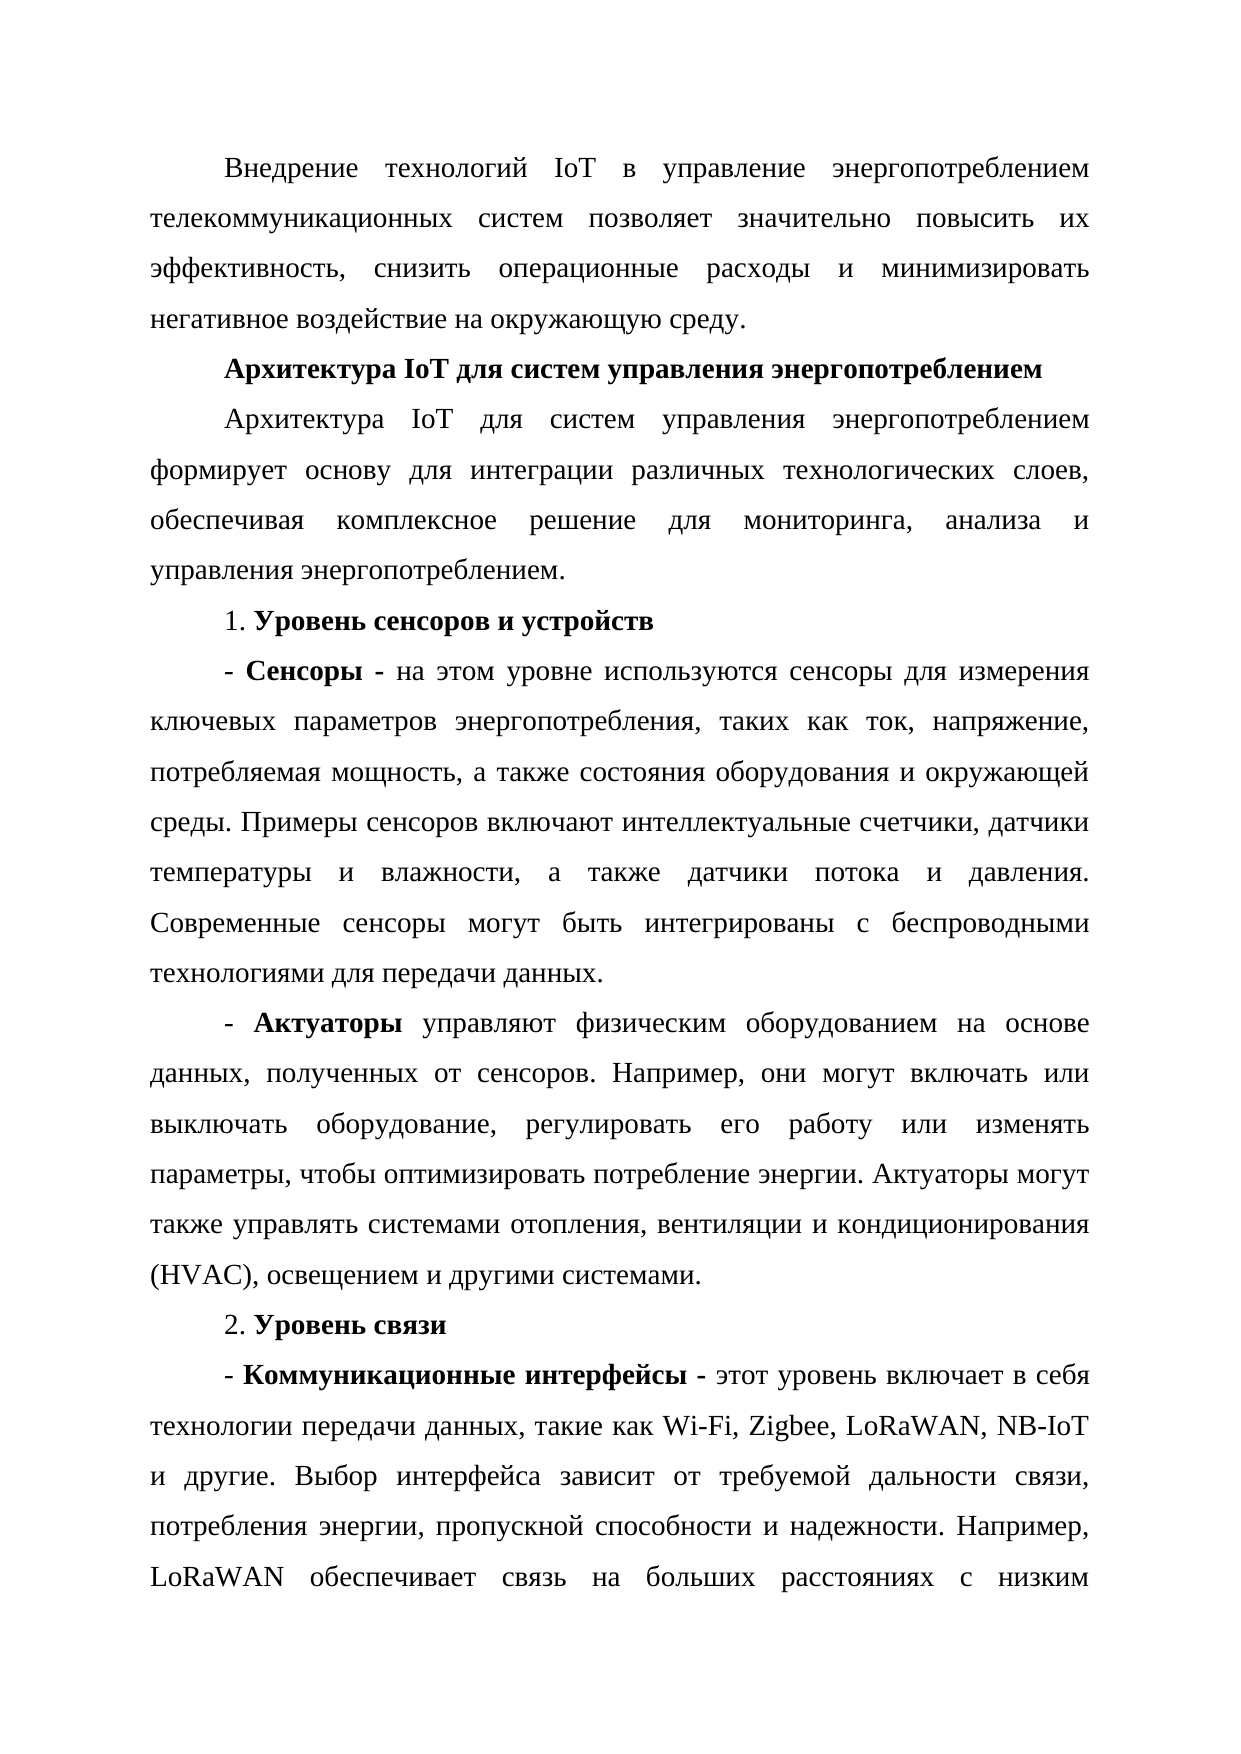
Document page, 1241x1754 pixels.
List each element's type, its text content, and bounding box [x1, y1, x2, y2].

text Архитектура IoT для систем управления энергопотреблением формирует основу для интеграции различных технологических слоев, обеспечивая комплексное решение для мониторинга, анализа и управления энергопотреблением. [150, 402, 1090, 586]
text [150, 1357, 1090, 1592]
text Внедрение технологий IoT в управление энергопотреблением телекоммуникационных систем позволяет значительно повысить их эффективность, снизить операционные расходы и минимизировать негативное воздействие на окружающую среду. [150, 150, 1090, 334]
text 2. Уровень связи [150, 1307, 1090, 1341]
text - Сенсоры - на этом уровне используются сенсоры для измерения ключевых параметров энергопотребления, таких как ток, напряжение, потребляемая мощность, а также состояния оборудования и окружающей среды. Примеры сенсоров включают интеллектуальные счетчики, датчики температуры и влажности, а также датчики потока и давления. Современные сенсоры могут быть интегрированы с беспроводными технологиями для передачи данных. [150, 653, 1090, 988]
text 1. Уровень сенсоров и устройств [150, 603, 1090, 636]
text - Актуаторы управляют физическим оборудованием на основе данных, полученных от сенсоров. Например, они могут включать или выключать оборудование, регулировать его работу или изменять параметры, чтобы оптимизировать потребление энергии. Актуаторы могут также управлять системами отопления, вентиляции и кондиционирования (HVAC), освещением и другими системами. [150, 1005, 1090, 1290]
text Архитектура IoT для систем управления энергопотреблением [150, 351, 1090, 385]
